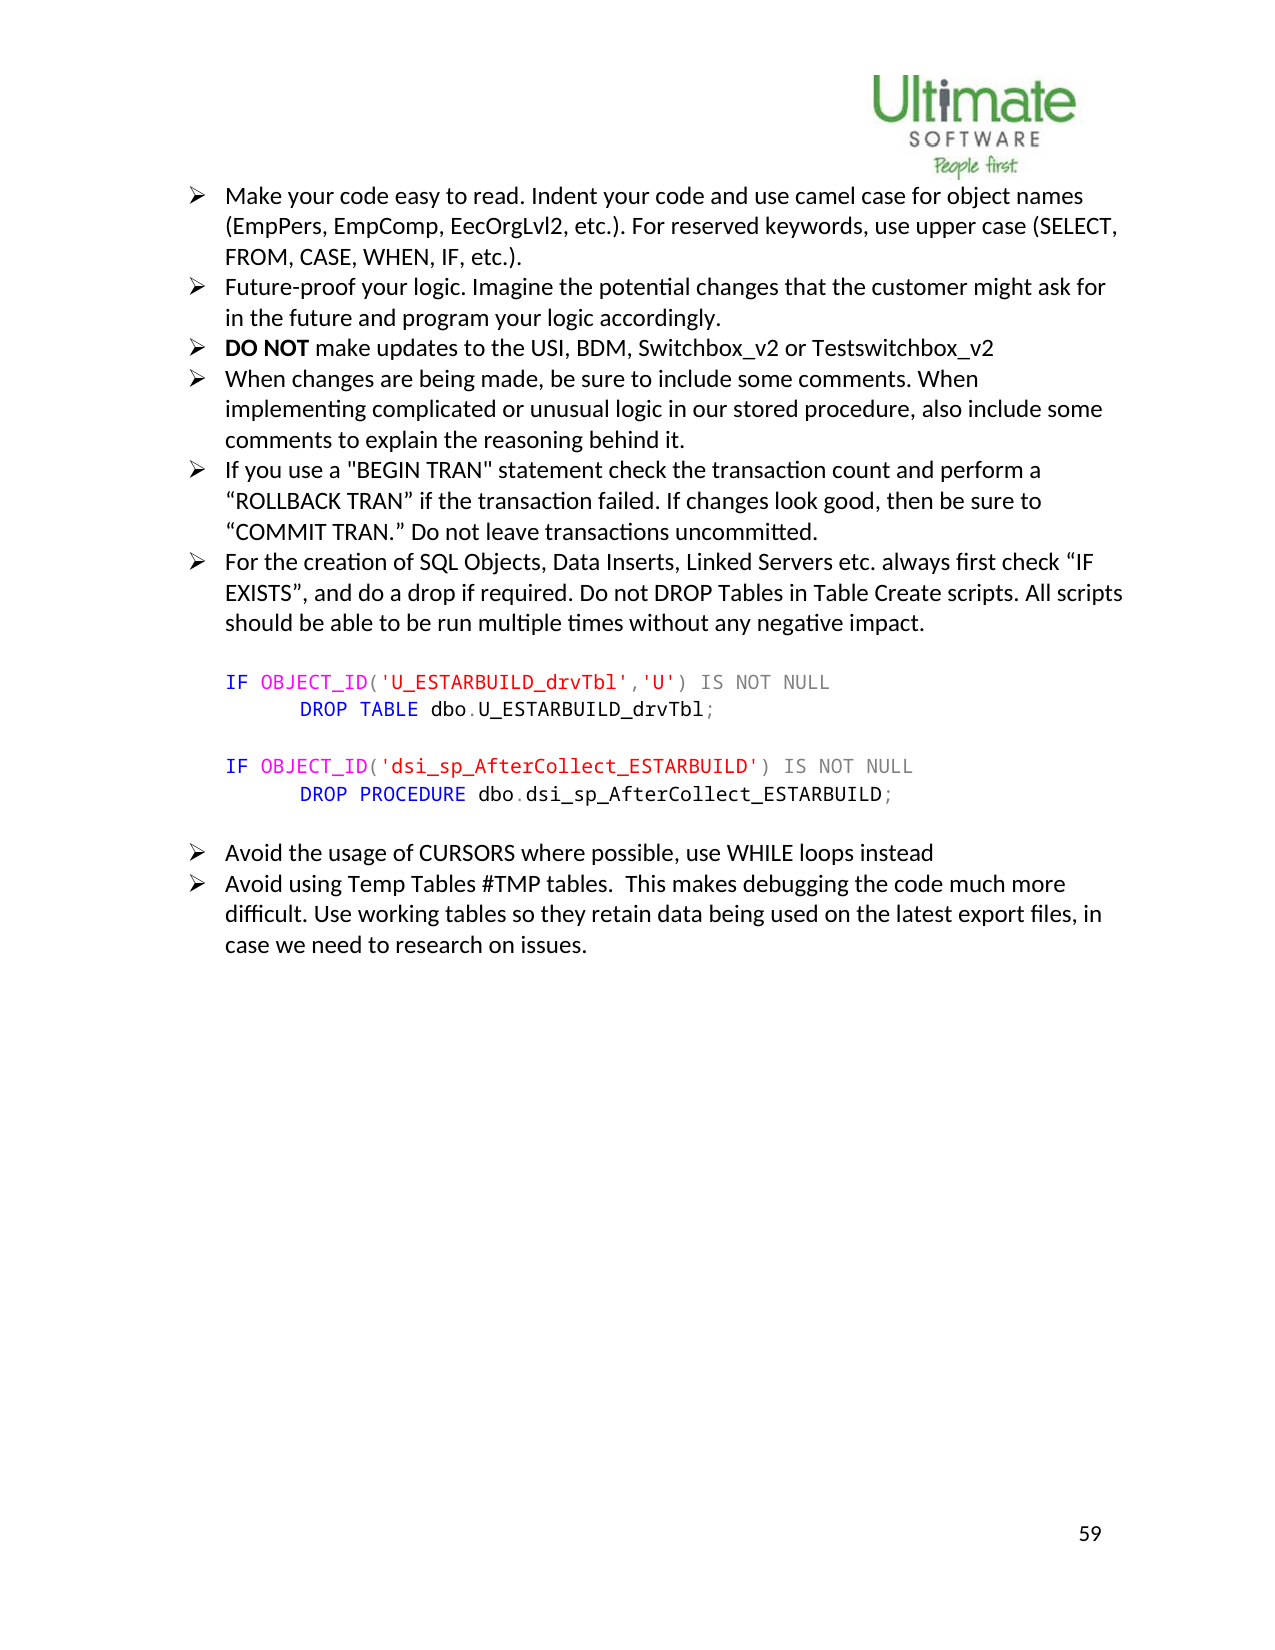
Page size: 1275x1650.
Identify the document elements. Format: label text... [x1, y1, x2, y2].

list If you use a "BEGIN TRAN" statement check the transaction count and perform a “ROLLBACK TRAN” if the transaction failed. If changes look good, then be sure to “COMMIT TRAN.” Do not leave transactions uncommitted. [187, 455, 1125, 546]
text IF OBJECT_ID('U_ESTARBUILD_drvTbl','U') IS NOT NULL [150, 668, 1125, 695]
text DROP PROCEDURE dbo.dsi_sp_AfterCollect_ESTARBUILD; [150, 780, 1125, 807]
list Make your code easy to read. Indent your code and use camel case for object names (EmpPers, EmpComp, EecOrgLvl2, etc.). For reserved keywords, use upper case (SELECT, FROM, CASE, WHEN, IF, etc.). [187, 180, 1125, 272]
list When changes are being made, be sure to include some comments. When implementing complicated or unusual logic in our stored procedure, also include some comments to explain the reasoning behind it. [187, 363, 1125, 455]
list For the creation of SQL Objects, Data Inserts, Linked Servers etc. always first check “IF EXISTS”, and do a drop if required. Do not DROP Tables in Table Create scripts. All scripts should be able to be run multiple times without any negative impact. [187, 546, 1125, 638]
text IF OBJECT_ID('dsi_sp_AfterCollect_ESTARBUILD') IS NOT NULL [150, 753, 1125, 780]
picture [856, 75, 1125, 180]
list DO NOT make updates to the USI, BDM, Switchbox_v2 or Testswitchbox_v2 [187, 333, 1125, 363]
list Future-proof your logic. Imagine the potential changes that the customer might ask for in the future and program your logic accordingly. [187, 272, 1125, 333]
list Avoid the usage of CURSORS where possible, use WHILE loops instead [187, 837, 1125, 868]
text DROP TABLE dbo.U_ESTARBUILD_drvTbl; [150, 695, 1125, 722]
list Avoid using Temp Tables #TMP tables. This makes debugging the code much more difficult. Use working tables so they retain data being used on the latest export files, in case we need to research on issues. [187, 868, 1125, 959]
